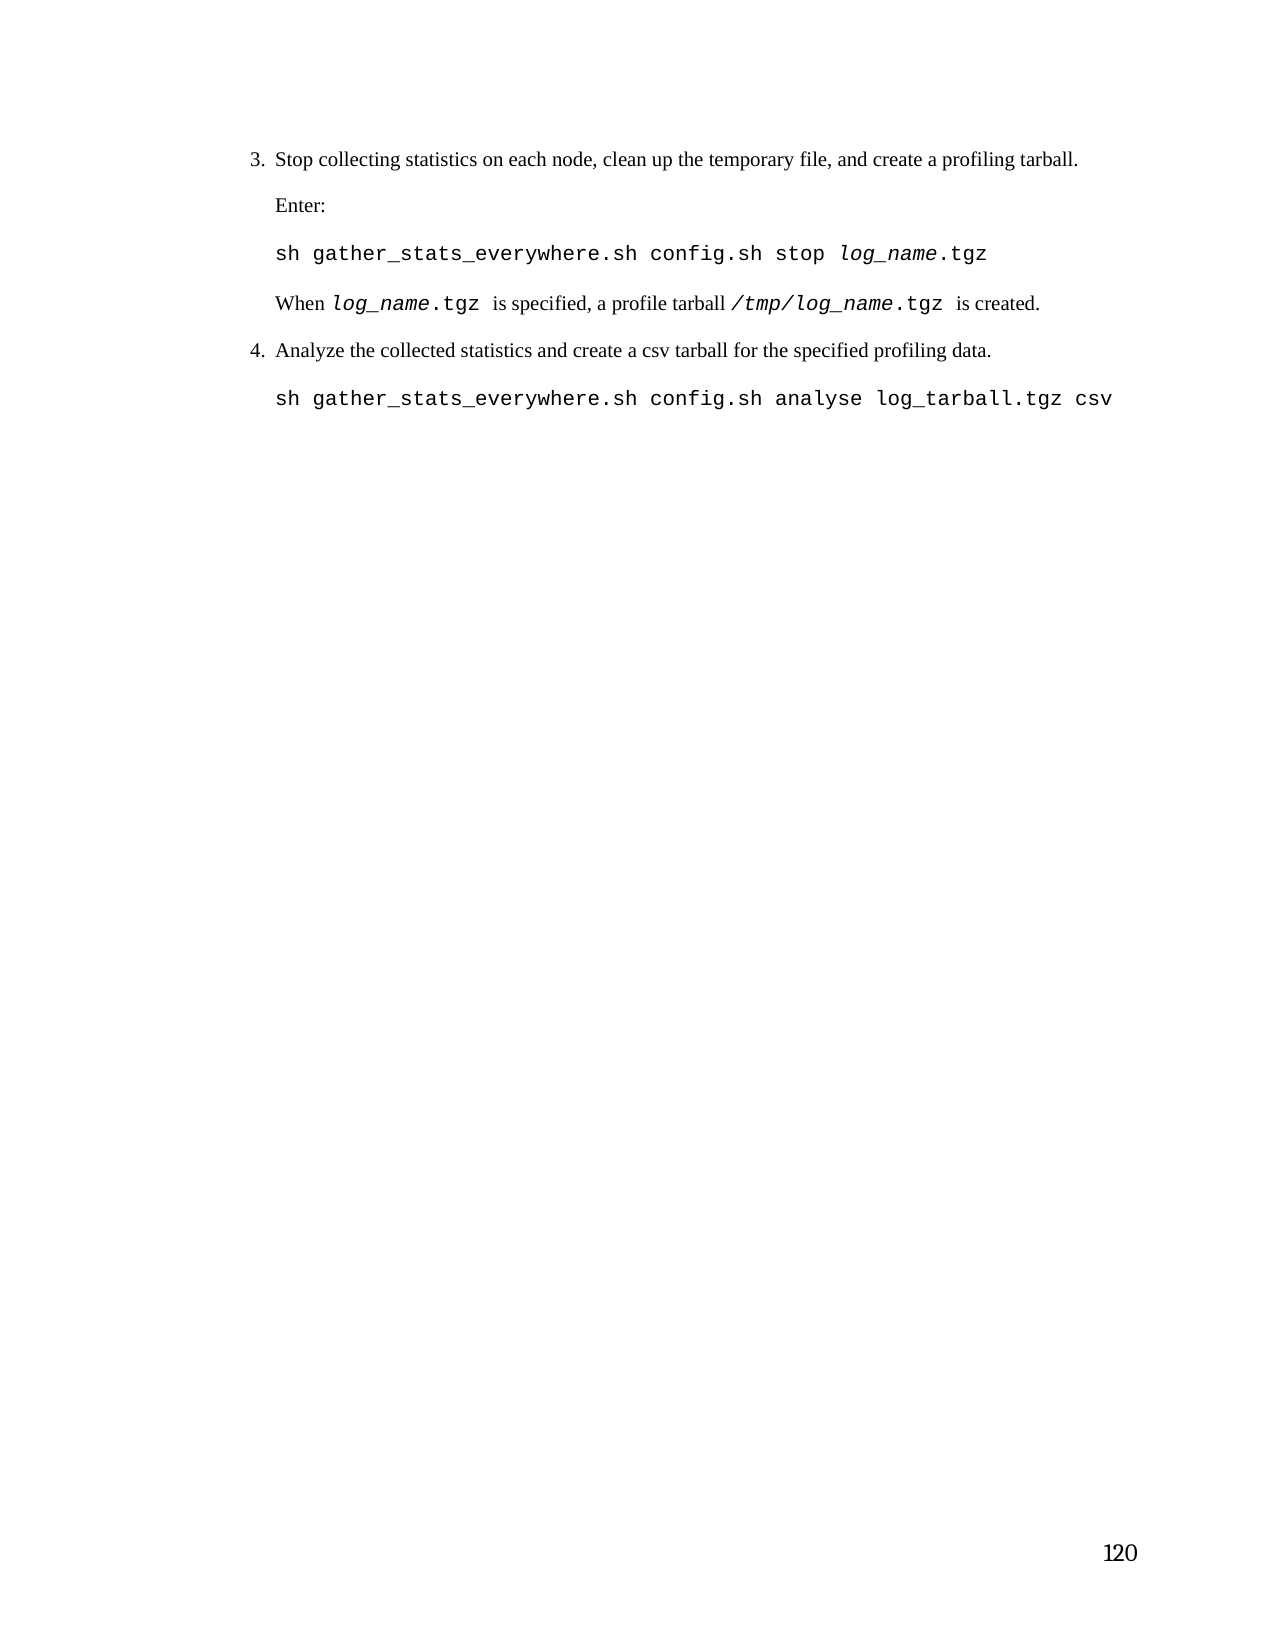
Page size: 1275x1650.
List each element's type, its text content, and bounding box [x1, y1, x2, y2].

list Analyze the collected statistics and create a csv tarball for the specified profiling data. [250, 338, 1137, 362]
list Stop collecting statistics on each node, clean up the temporary file, and create a profiling tarball. Enter: [250, 147, 1079, 217]
text When log_name.tgz is specified, a profile tarball /tmp/log_name.tgz is created. [275, 291, 1137, 317]
text sh gather_stats_everywhere.sh config.sh analyse log_tarball.tgz csv [275, 388, 1137, 411]
text sh gather_stats_everywhere.sh config.sh stop log_name.tgz [275, 243, 1137, 267]
